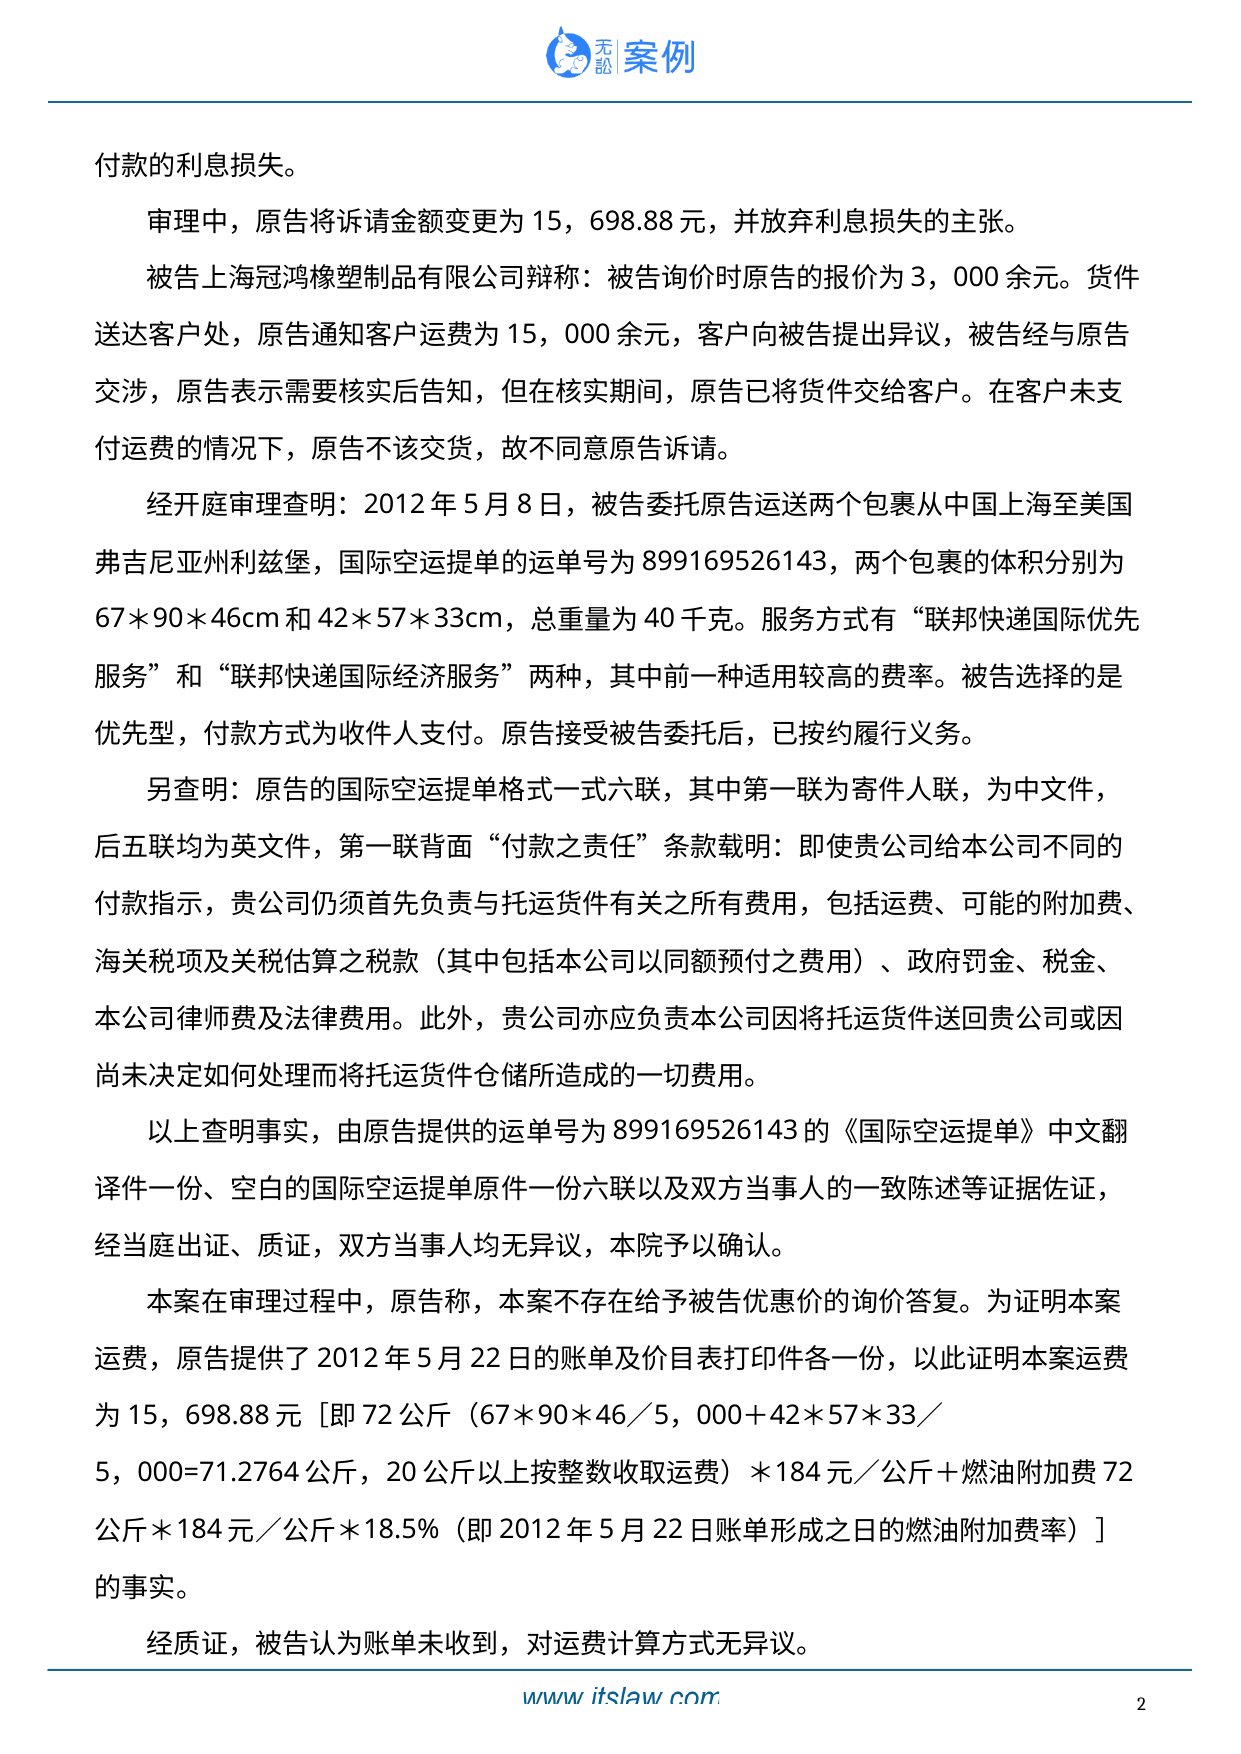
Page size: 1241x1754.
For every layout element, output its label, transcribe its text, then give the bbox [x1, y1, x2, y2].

text 审理中，原告将诉请金额变更为15，698.88元，并放弃利息损失的主张。 [94, 198, 1146, 242]
text 经质证，被告认为账单未收到，对运费计算方式无异议。 [94, 1619, 1146, 1663]
picture [523, 1687, 720, 1704]
text 以上查明事实，由原告提供的运单号为899169526143的《国际空运提单》中文翻译件一份、空白的国际空运提单原件一份六联以及双方当事人的一致陈述等证据佐证，经当庭出证、质证，双方当事人均无异议，本院予以确认。 [94, 1107, 1146, 1266]
text 被告上海冠鸿橡塑制品有限公司辩称：被告询价时原告的报价为3，000余元。货件送达客户处，原告通知客户运费为15，000余元，客户向被告提出异议，被告经与原告交涉，原告表示需要核实后告知，但在核实期间，原告已将货件交给客户。在客户未支付运费的情况下，原告不该交货，故不同意原告诉请。 [94, 253, 1146, 469]
text 本案在审理过程中，原告称，本案不存在给予被告优惠价的询价答复。为证明本案运费，原告提供了2012年5月22日的账单及价目表打印件各一份，以此证明本案运费为15，698.88元［即72公斤（67＊90＊46／5，000＋42＊57＊33／5，000=71.2764公斤，20公斤以上按整数收取运费）＊184元／公斤＋燃油附加费72公斤＊184元／公斤＊18.5%（即2012年5月22日账单形成之日的燃油附加费率）］的事实。 [94, 1277, 1146, 1607]
text 另查明：原告的国际空运提单格式一式六联，其中第一联为寄件人联，为中文件，后五联均为英文件，第一联背面“付款之责任”条款载明：即使贵公司给本公司不同的付款指示，贵公司仍须首先负责与托运货件有关之所有费用，包括运费、可能的附加费、海关税项及关税估算之税款（其中包括本公司以同额预付之费用）、政府罚金、税金、本公司律师费及法律费用。此外，贵公司亦应负责本公司因将托运货件送回贵公司或因尚未决定如何处理而将托运货件仓储所造成的一切费用。 [94, 766, 1146, 1096]
text 经开庭审理查明：2012年5月8日，被告委托原告运送两个包裹从中国上海至美国弗吉尼亚州利兹堡，国际空运提单的运单号为899169526143，两个包裹的体积分别为67＊90＊46cm和42＊57＊33cm，总重量为40千克。服务方式有“联邦快递国际优先服务”和“联邦快递国际经济服务”两种，其中前一种适用较高的费率。被告选择的是优先型，付款方式为收件人支付。原告接受被告委托后，已按约履行义务。 [94, 481, 1146, 754]
picture [546, 26, 694, 78]
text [94, 85, 1146, 186]
